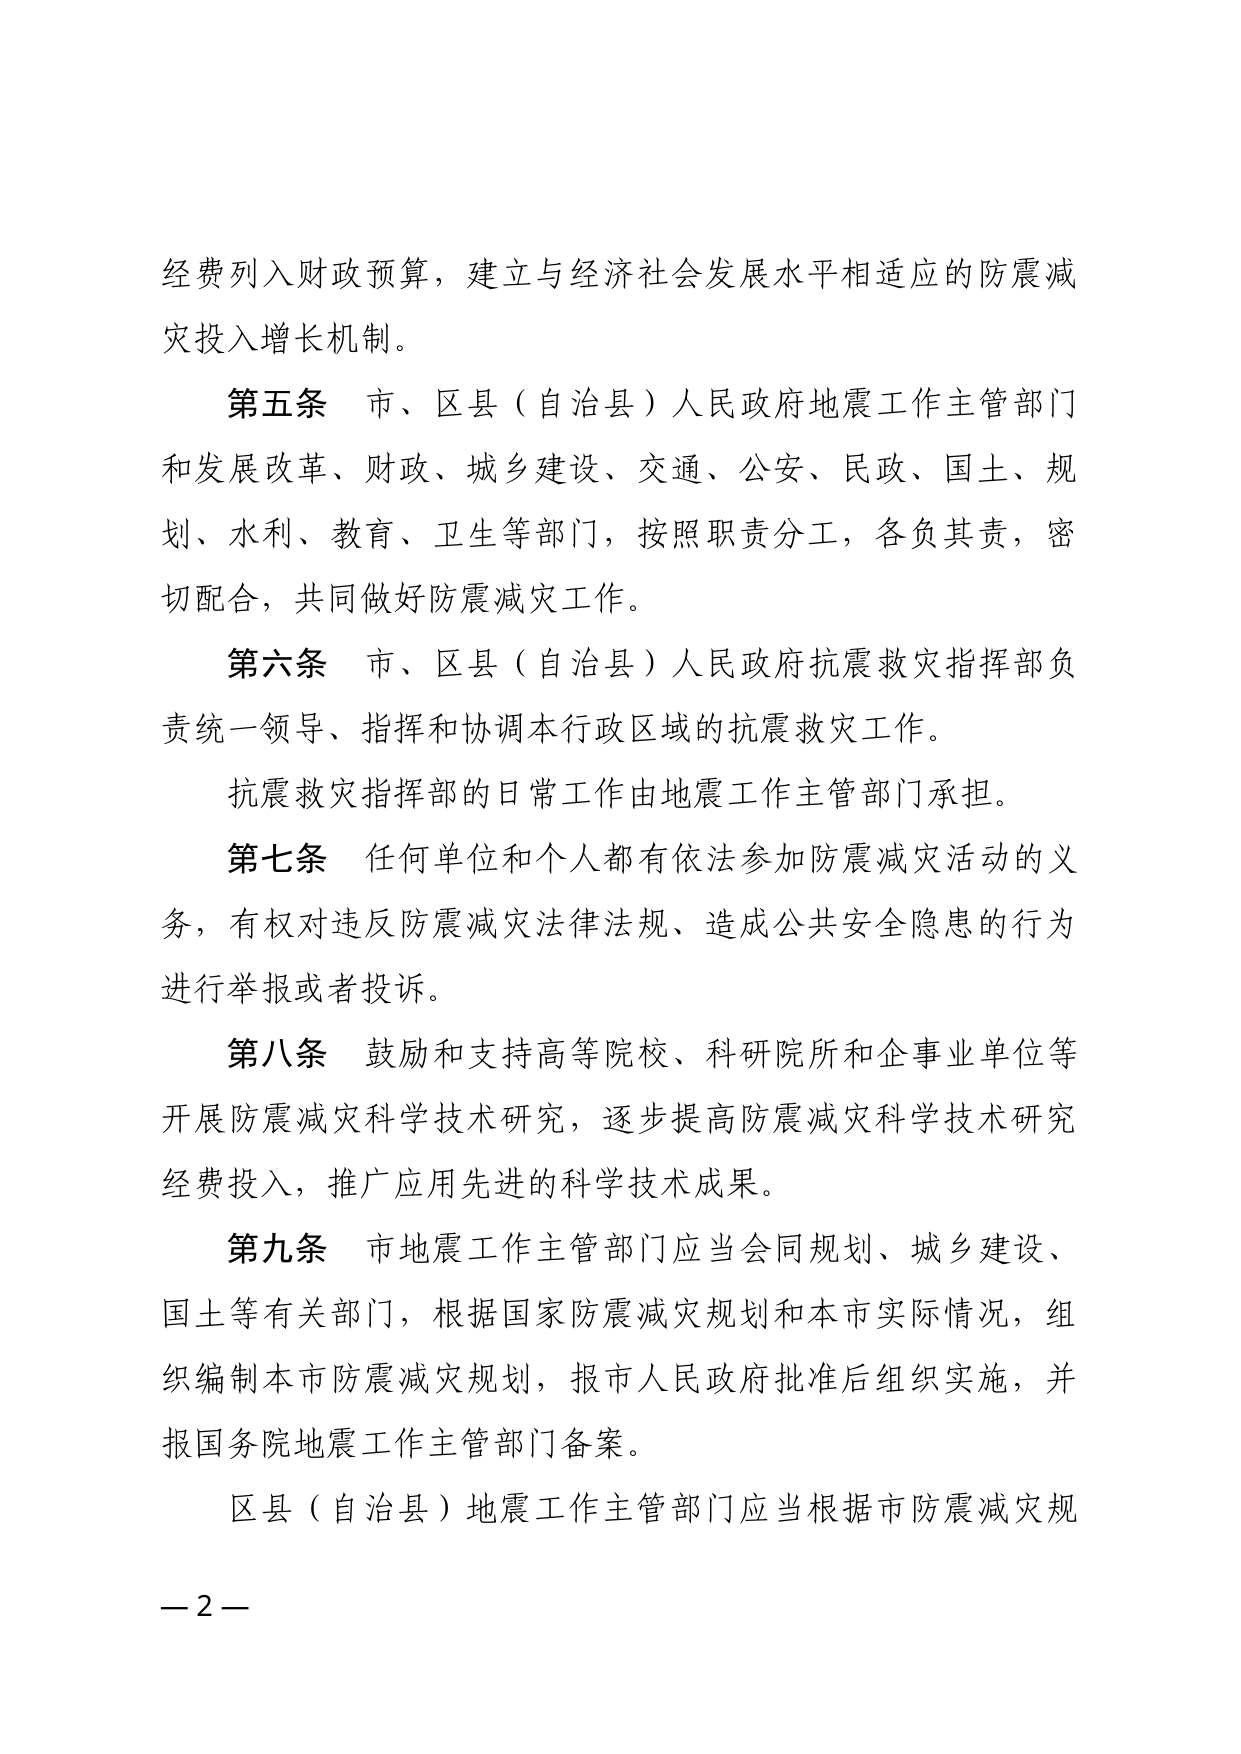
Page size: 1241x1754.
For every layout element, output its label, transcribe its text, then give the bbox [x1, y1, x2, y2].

text 第七条 任何单位和个人都有依法参加防震减灾活动的义务，有权对违反防震减灾法律法规、造成公共安全隐患的行为进行举报或者投诉。 [159, 824, 1081, 1019]
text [159, 239, 1081, 369]
text 第六条 市、区县（自治县）人民政府抗震救灾指挥部负责统一领导、指挥和协调本行政区域的抗震救灾工作。 [159, 629, 1081, 759]
text 第五条 市、区县（自治县）人民政府地震工作主管部门和发展改革、财政、城乡建设、交通、公安、民政、国土、规划、水利、教育、卫生等部门，按照职责分工，各负其责，密切配合，共同做好防震减灾工作。 [159, 369, 1081, 629]
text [159, 1474, 1081, 1539]
text 抗震救灾指挥部的日常工作由地震工作主管部门承担。 [159, 759, 1081, 824]
text 第九条 市地震工作主管部门应当会同规划、城乡建设、国土等有关部门，根据国家防震减灾规划和本市实际情况，组织编制本市防震减灾规划，报市人民政府批准后组织实施，并报国务院地震工作主管部门备案。 [159, 1214, 1081, 1474]
text 第八条 鼓励和支持高等院校、科研院所和企事业单位等开展防震减灾科学技术研究，逐步提高防震减灾科学技术研究经费投入，推广应用先进的科学技术成果。 [159, 1019, 1081, 1214]
